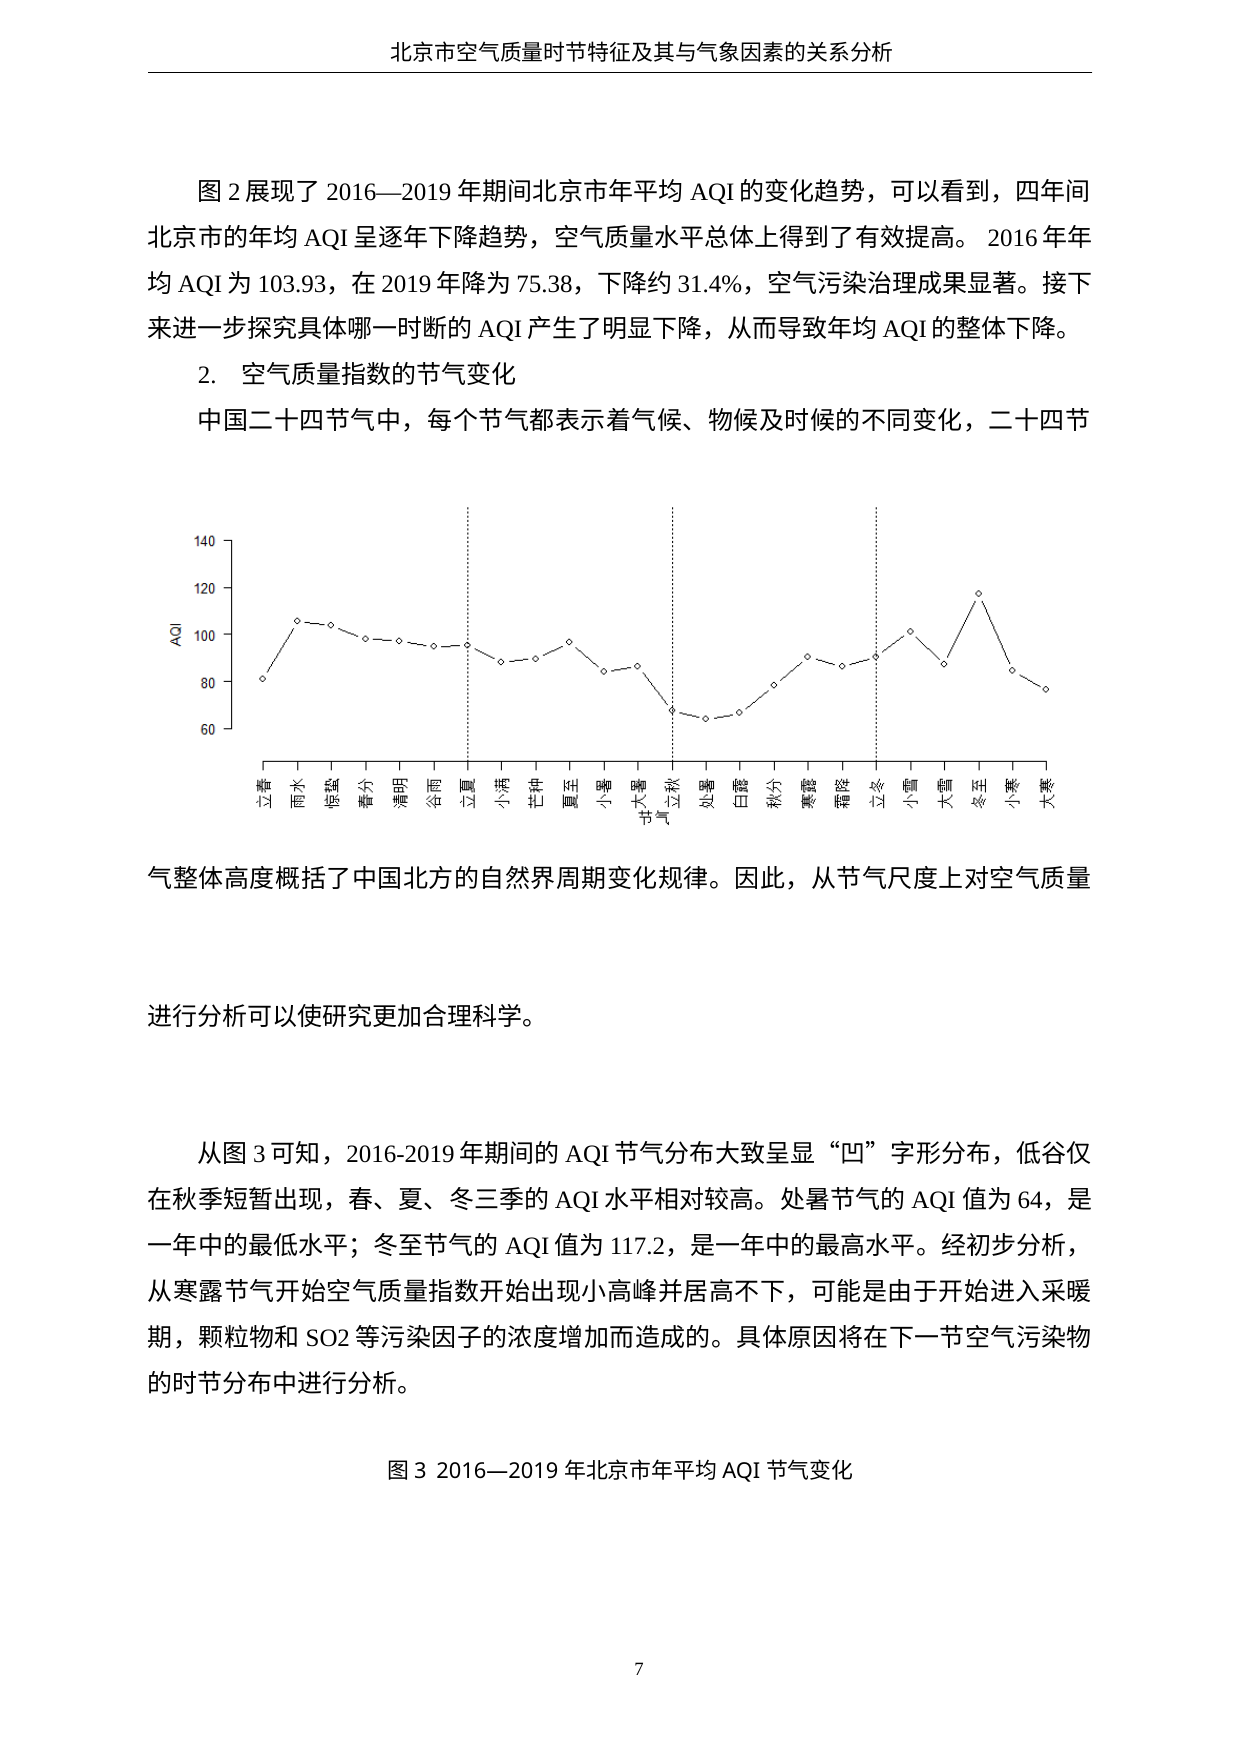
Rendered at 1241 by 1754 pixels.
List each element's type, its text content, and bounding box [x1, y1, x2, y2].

text 从图3可知，2016-2019年期间的AQI节气分布大致呈显“凹”字形分布，低谷仅在秋季短暂出现，春、夏、冬三季的AQI水平相对较高。处暑节气的 AQI 值为64，是一年中的最低水平；冬至节气的AQI值为117.2，是一年中的最高水平。经初步分析，从寒露节气开始空气质量指数开始出现小高峰并居高不下，可能是由于开始进入采暖期，颗粒物和SO2等污染因子的浓度增加而造成的。具体原因将在下一节空气污染物的时节分布中进行分析。 [148, 1129, 1092, 1404]
text 中国二十四节气中，每个节气都表示着气候、物候及时候的不同变化，二十四节气整体高度概括了中国北方的自然界周期变化规律。因此，从节气尺度上对空气质量进行分析可以使研究更加合理科学。 [148, 984, 1092, 1037]
picture [166, 481, 1112, 844]
list 空气质量指数的节气变化 [198, 350, 1092, 396]
text 图2展现了2016—2019 年期间北京市年平均 AQI的变化趋势，可以看到，四年间北京市的年均AQI呈逐年下降趋势，空气质量水平总体上得到了有效提高。 2016年年均AQI为103.93，在2019年降为75.38，下降约31.4%，空气污染治理成果显著。接下来进一步探究具体哪一时断的AQI产生了明显下降，从而导致年均AQI的整体下降。 [148, 167, 1092, 350]
